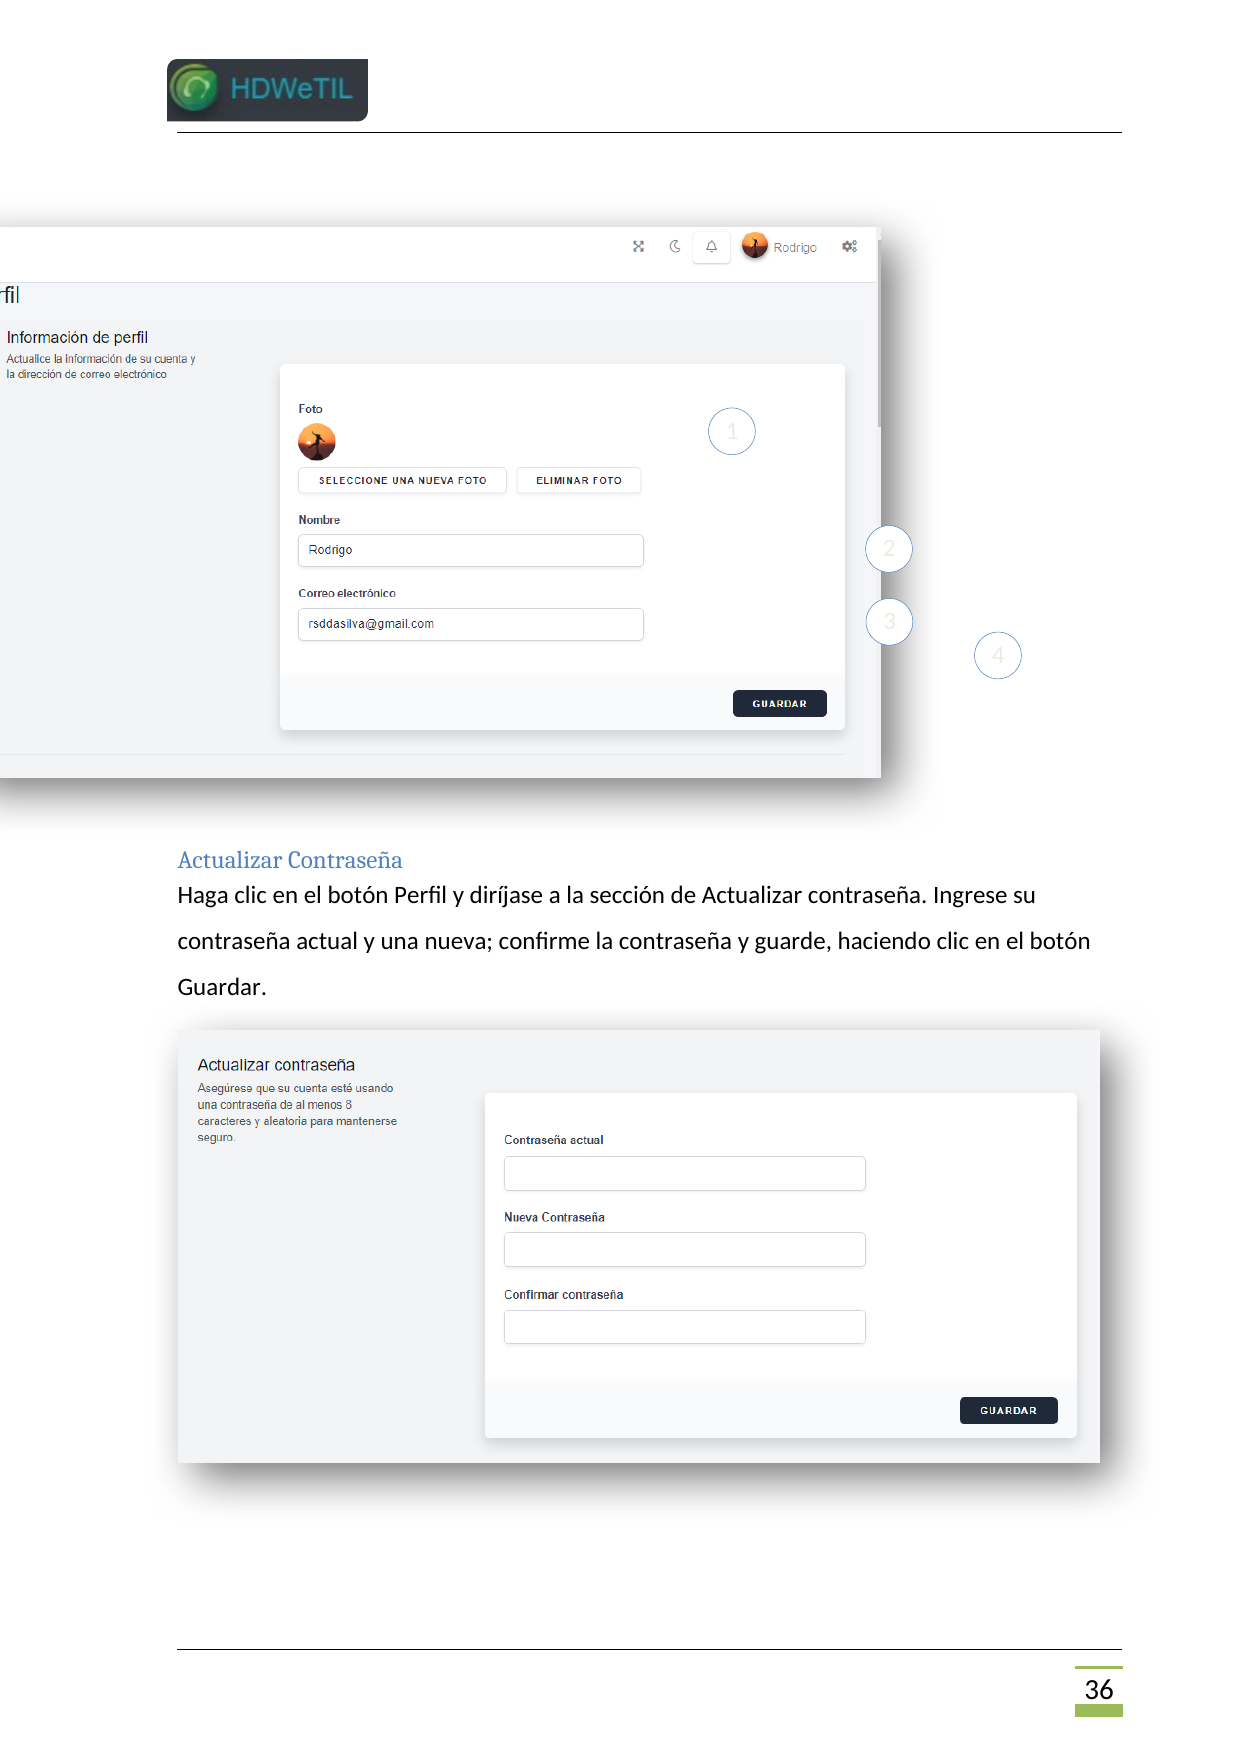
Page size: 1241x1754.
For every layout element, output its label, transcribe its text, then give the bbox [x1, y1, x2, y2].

subtitle Actualizar Contraseña [177, 846, 1122, 875]
text Haga clic en el botón Perfil y diríjase a la sección de Actualizar contraseña. Ingrese su contraseña actual y una nueva; confirme la contraseña y guarde, haciendo clic en el botón Guardar. [177, 879, 1122, 1001]
picture [0, 227, 881, 778]
picture [167, 58, 368, 122]
picture [178, 1030, 1100, 1463]
